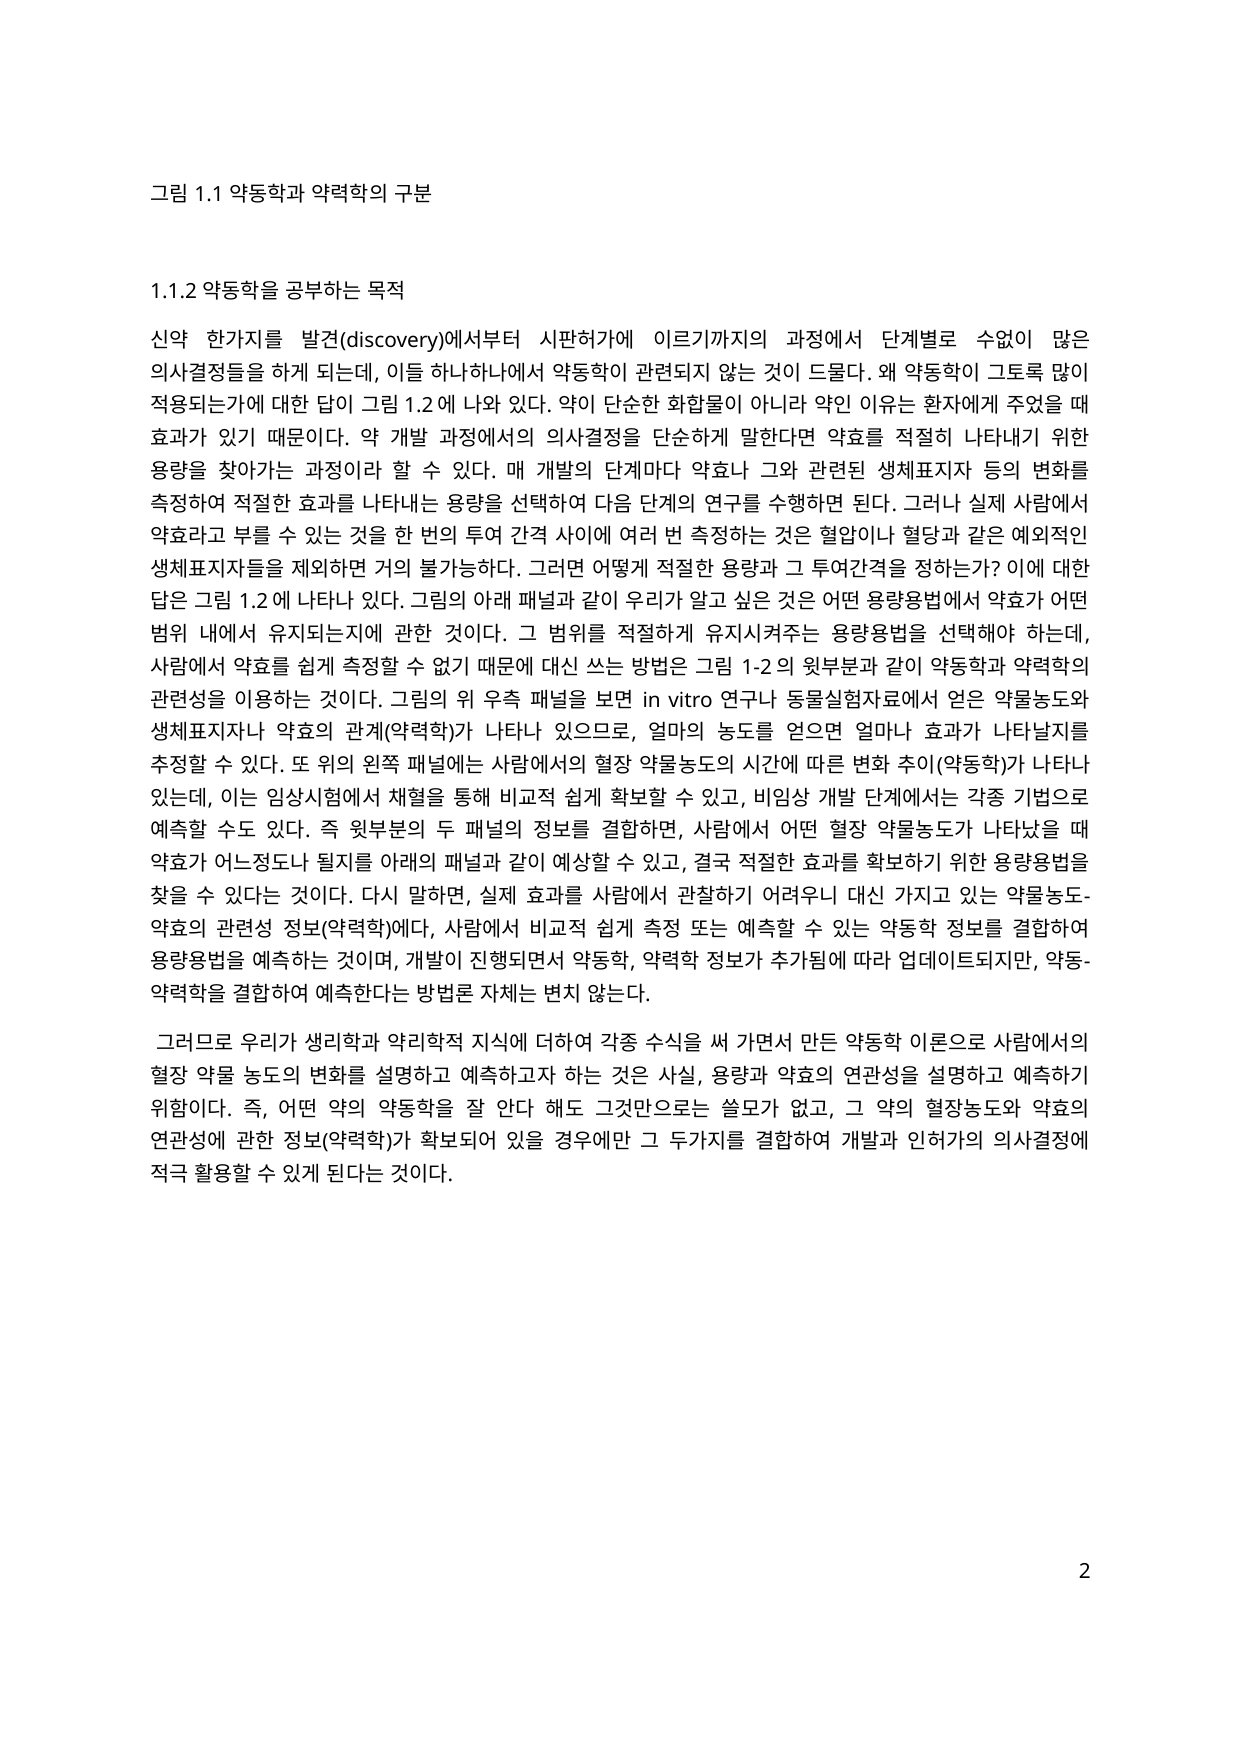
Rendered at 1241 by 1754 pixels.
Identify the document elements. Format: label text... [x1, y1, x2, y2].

text 그림 1.1 약동학과 약력학의 구분 [150, 177, 1090, 207]
text 신약 한가지를 발견(discovery)에서부터 시판허가에 이르기까지의 과정에서 단계별로 수없이 많은 의사결정들을 하게 되는데, 이들 하나하나에서 약동학이 관련되지 않는 것이 드물다. 왜 약동학이 그토록 많이 적용되는가에 대한 답이 그림1.2에 나와 있다. 약이 단순한 화합물이 아니라 약인 이유는 환자에게 주었을 때 효과가 있기 때문이다. 약 개발 과정에서의 의사결정을 단순하게 말한다면 약효를 적절히 나타내기 위한 용량을 찾아가는 과정이라 할 수 있다. 매 개발의 단계마다 약효나 그와 관련된 생체표지자 등의 변화를 측정하여 적절한 효과를 나타내는 용량을 선택하여 다음 단계의 연구를 수행하면 된다. 그러나 실제 사람에서 약효라고 부를 수 있는 것을 한 번의 투여 간격 사이에 여러 번 측정하는 것은 혈압이나 혈당과 같은 예외적인 생체표지자들을 제외하면 거의 불가능하다. 그러면 어떻게 적절한 용량과 그 투여간격을 정하는가? 이에 대한 답은 그림 1.2에 나타나 있다. 그림의 아래 패널과 같이 우리가 알고 싶은 것은 어떤 용량용법에서 약효가 어떤 범위 내에서 유지되는지에 관한 것이다. 그 범위를 적절하게 유지시켜주는 용량용법을 선택해야 하는데, 사람에서 약효를 쉽게 측정할 수 없기 때문에 대신 쓰는 방법은 그림 1-2의 윗부분과 같이 약동학과 약력학의 관련성을 이용하는 것이다. 그림의 위 우측 패널을 보면 in vitro 연구나 동물실험자료에서 얻은 약물농도와 생체표지자나 약효의 관계(약력학)가 나타나 있으므로, 얼마의 농도를 얻으면 얼마나 효과가 나타날지를 추정할 수 있다. 또 위의 왼쪽 패널에는 사람에서의 혈장 약물농도의 시간에 따른 변화 추이(약동학)가 나타나 있는데, 이는 임상시험에서 채혈을 통해 비교적 쉽게 확보할 수 있고, 비임상 개발 단계에서는 각종 기법으로 예측할 수도 있다. 즉 윗부분의 두 패널의 정보를 결합하면, 사람에서 어떤 혈장 약물농도가 나타났을 때 약효가 어느정도나 될지를 아래의 패널과 같이 예상할 수 있고, 결국 적절한 효과를 확보하기 위한 용량용법을 찾을 수 있다는 것이다. 다시 말하면, 실제 효과를 사람에서 관찰하기 어려우니 대신 가지고 있는 약물농도-약효의 관련성 정보(약력학)에다, 사람에서 비교적 쉽게 측정 또는 예측할 수 있는 약동학 정보를 결합하여 용량용법을 예측하는 것이며, 개발이 진행되면서 약동학, 약력학 정보가 추가됨에 따라 업데이트되지만, 약동-약력학을 결합하여 예측한다는 방법론 자체는 변치 않는다. [150, 323, 1090, 1008]
text 1.1.2 약동학을 공부하는 목적 [150, 274, 1090, 304]
text 그러므로 우리가 생리학과 약리학적 지식에 더하여 각종 수식을 써 가면서 만든 약동학 이론으로 사람에서의 혈장 약물 농도의 변화를 설명하고 예측하고자 하는 것은 사실, 용량과 약효의 연관성을 설명하고 예측하기 위함이다. 즉, 어떤 약의 약동학을 잘 안다 해도 그것만으로는 쓸모가 없고, 그 약의 혈장농도와 약효의 연관성에 관한 정보(약력학)가 확보되어 있을 경우에만 그 두가지를 결합하여 개발과 인허가의 의사결정에 적극 활용할 수 있게 된다는 것이다. [150, 1027, 1090, 1188]
